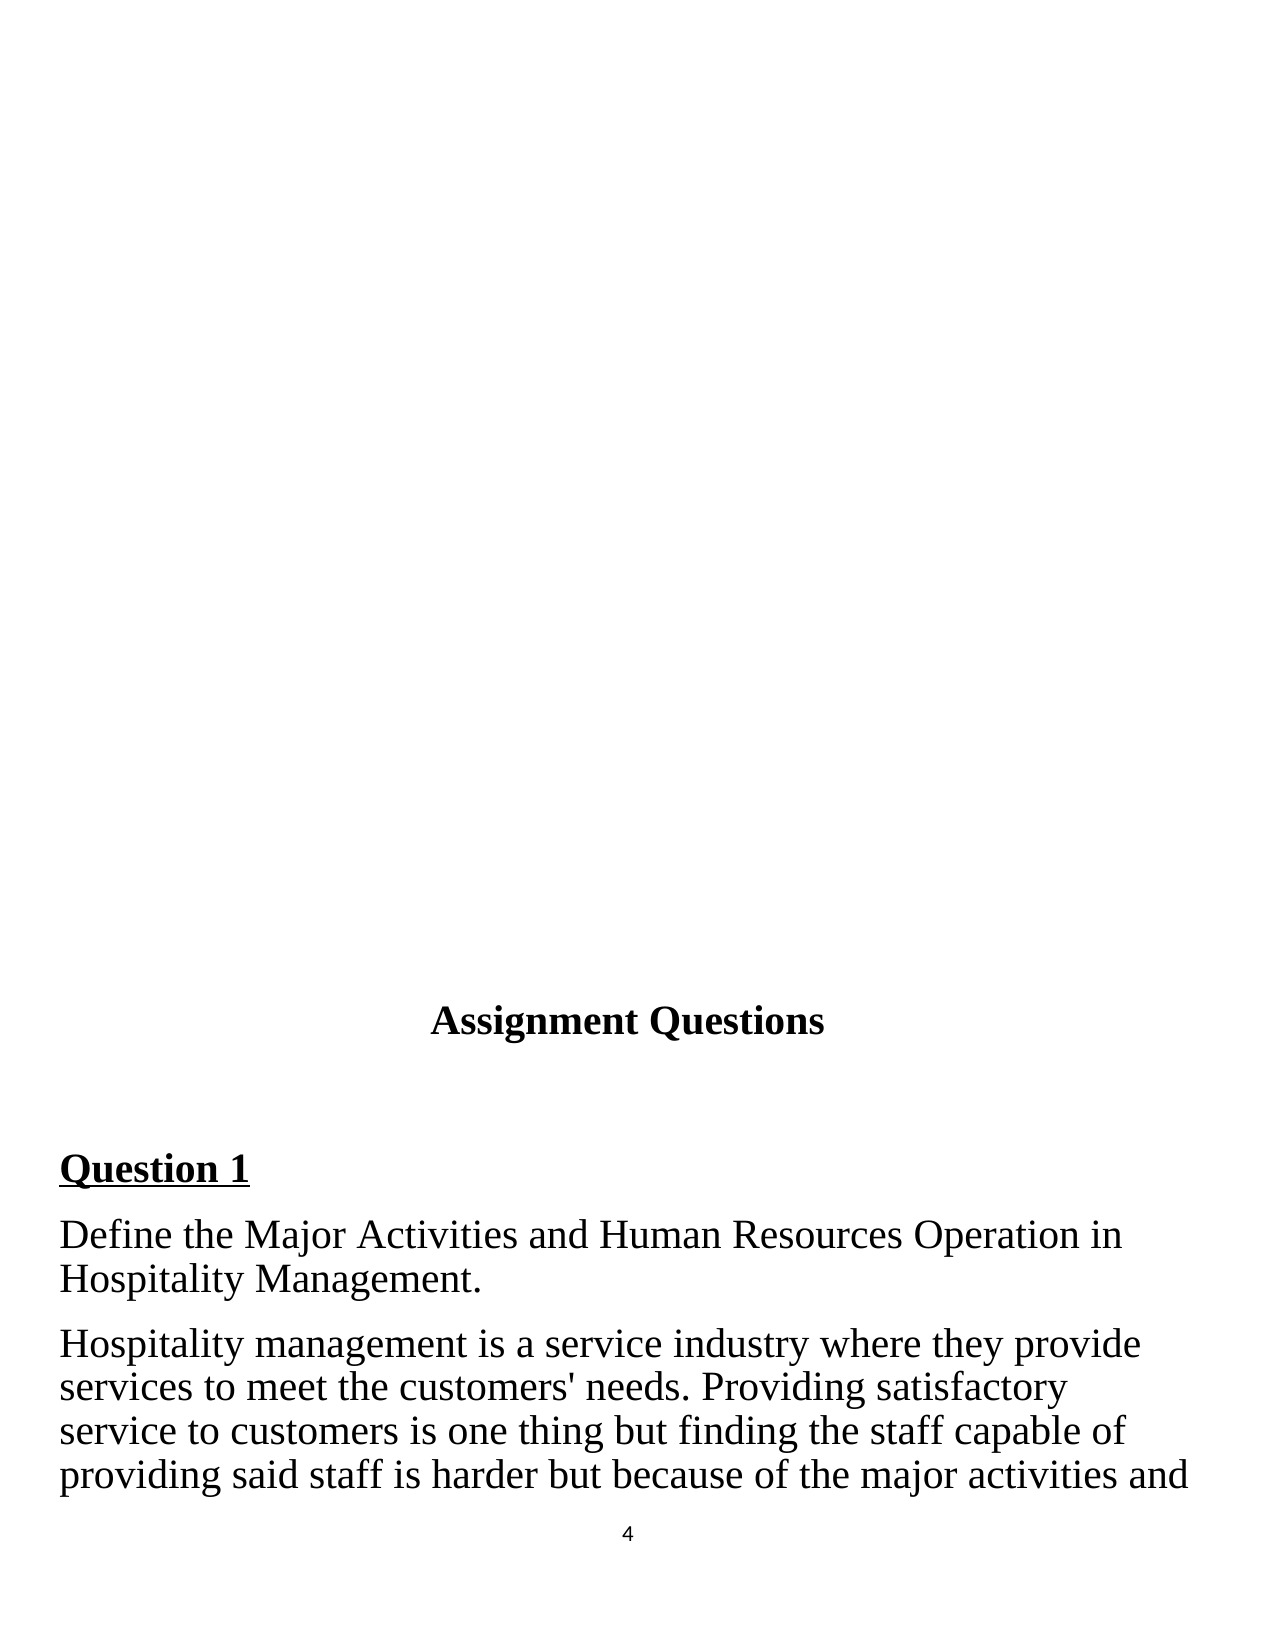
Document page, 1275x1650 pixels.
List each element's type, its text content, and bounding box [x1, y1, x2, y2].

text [59, 1322, 1196, 1497]
text Question 1 [59, 1140, 1196, 1193]
text Define the Major Activities and Human Resources Operation in Hospitality Management. [59, 1214, 1196, 1301]
text Assignment Questions [59, 992, 1196, 1045]
